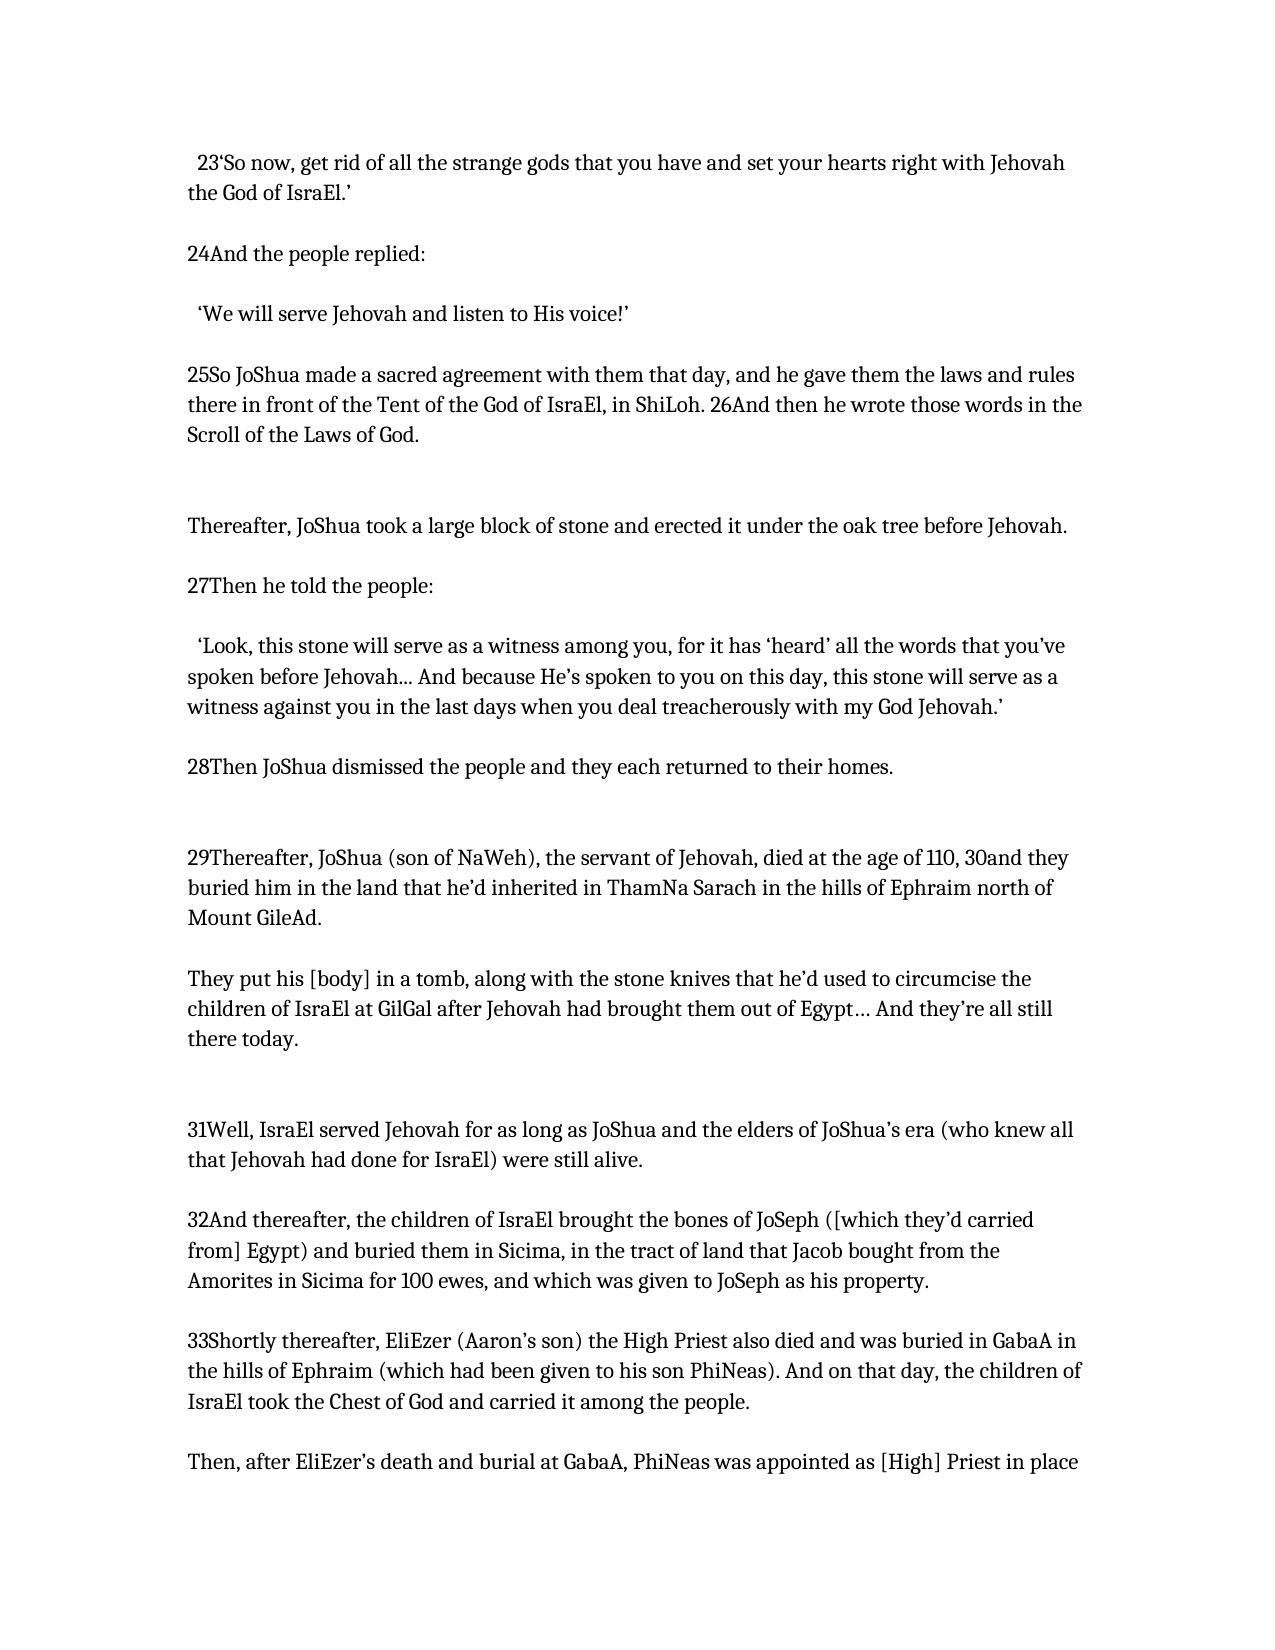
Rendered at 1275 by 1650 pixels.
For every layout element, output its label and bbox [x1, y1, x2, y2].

text [187, 150, 1087, 1475]
